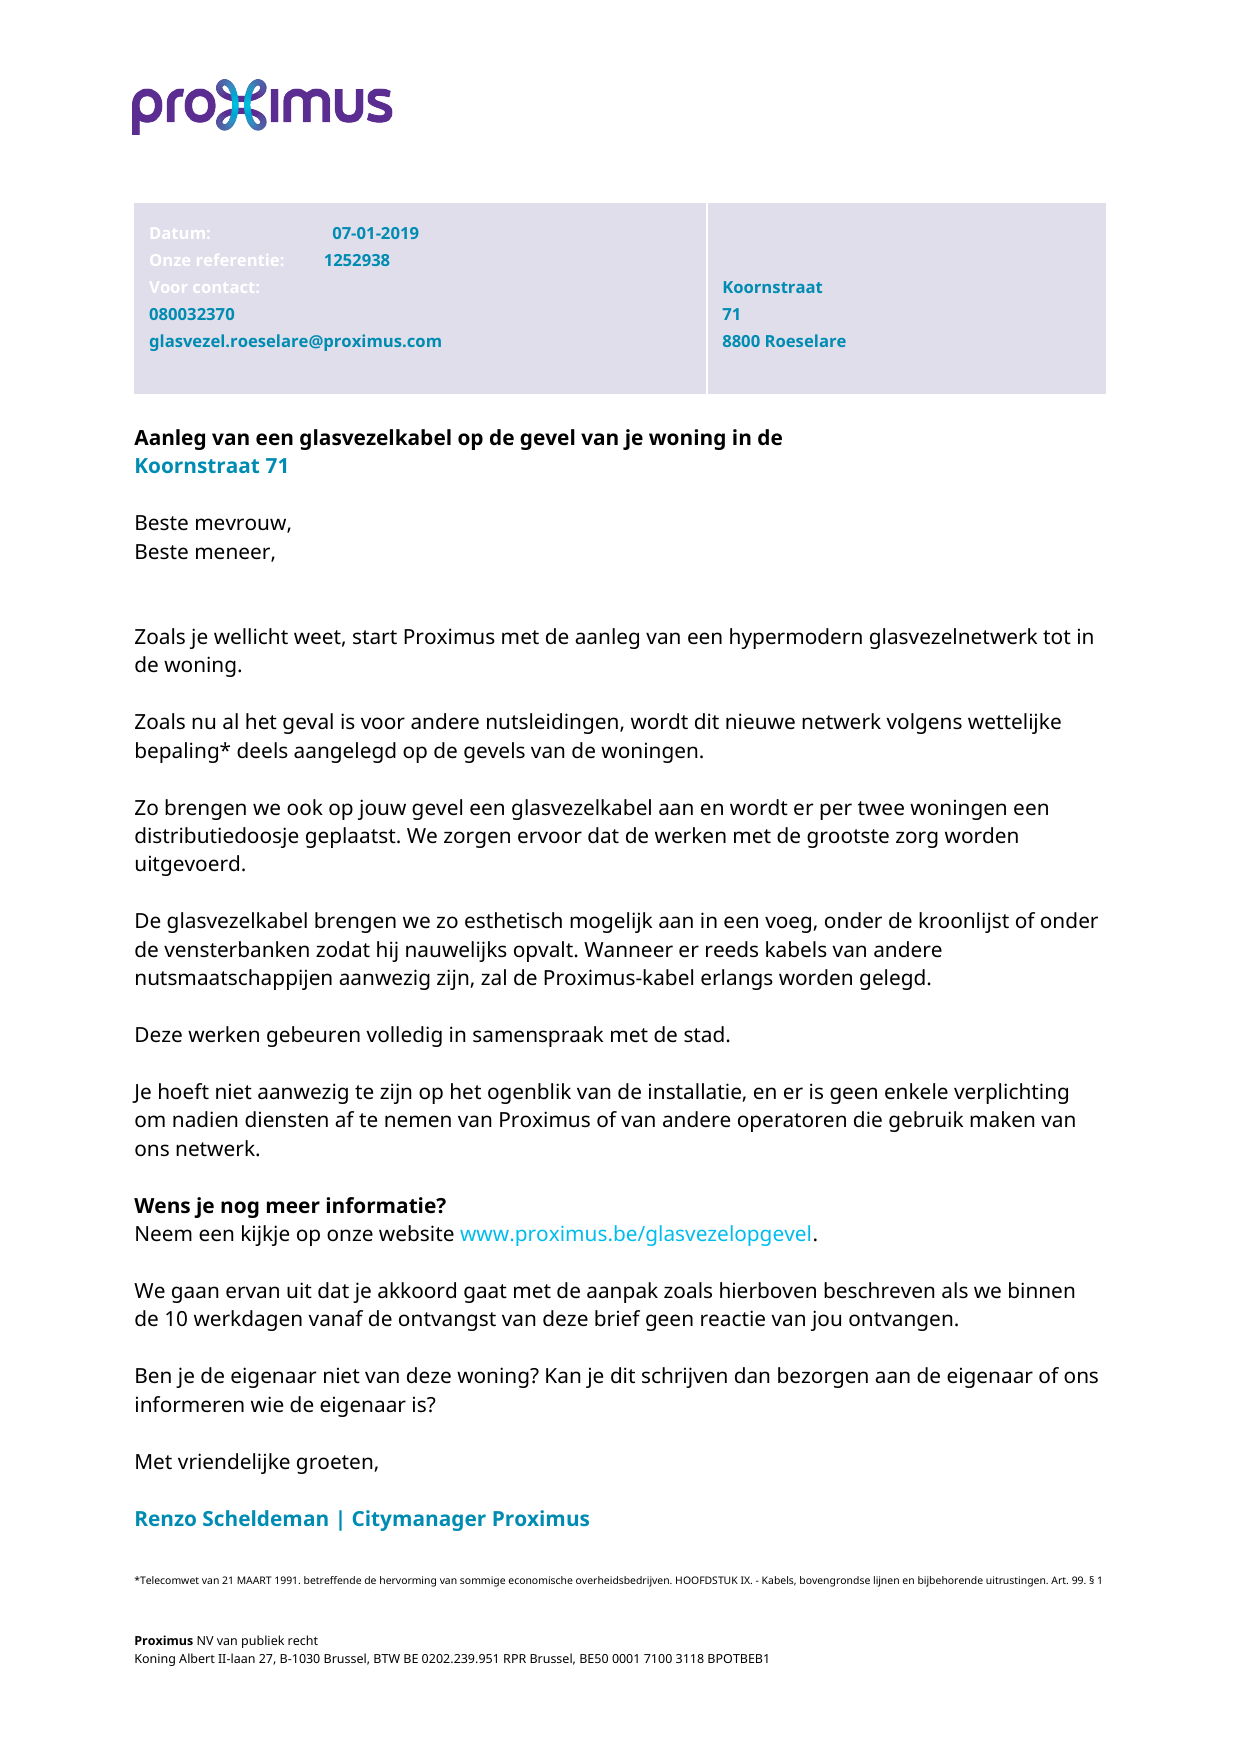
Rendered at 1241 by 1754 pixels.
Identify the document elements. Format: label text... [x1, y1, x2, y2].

text Neem een kijkje op onze website www.proximus.be/glasvezelopgevel. [134, 1219, 1106, 1248]
table_header Koornstraat 71 8800 Roeselare [708, 203, 1106, 394]
picture [0, 0, 1241, 149]
text Zoals je wellicht weet, start Proximus met de aanleg van een hypermodern glasvezelnetwerk tot in de woning. [134, 622, 1106, 679]
text Aanleg van een glasvezelkabel op de gevel van je woning in de [134, 423, 1106, 451]
text Beste meneer, [134, 537, 1106, 565]
text Deze werken gebeuren volledig in samenspraak met de stad. [134, 1020, 1106, 1049]
text Koornstraat 71 [134, 451, 1106, 480]
text Zoals nu al het geval is voor andere nutsleidingen, wordt dit nieuwe netwerk volgens wettelijke bepaling* deels aangelegd op de gevels van de woningen. [134, 707, 1106, 764]
text Zo brengen we ook op jouw gevel een glasvezelkabel aan en wordt er per twee woningen een distributiedoosje geplaatst. We zorgen ervoor dat de werken met de grootste zorg worden uitgevoerd. [134, 793, 1106, 878]
text Met vriendelijke groeten, [134, 1447, 1106, 1475]
text We gaan ervan uit dat je akkoord gaat met de aanpak zoals hierboven beschreven als we binnen de 10 werkdagen vanaf de ontvangst van deze brief geen reactie van jou ontvangen. [134, 1276, 1106, 1333]
text De glasvezelkabel brengen we zo esthetisch mogelijk aan in een voeg, onder de kroonlijst of onder de vensterbanken zodat hij nauwelijks opvalt. Wanneer er reeds kabels van andere nutsmaatschappijen aanwezig zijn, zal de Proximus-kabel erlangs worden gelegd. [134, 906, 1106, 992]
text Wens je nog meer informatie? [134, 1191, 1106, 1219]
text Renzo Scheldeman | Citymanager Proximus [134, 1504, 1106, 1532]
text *Telecomwet van 21 MAART 1991. betreffende de hervorming van sommige economische overheidsbedrijven. HOOFDSTUK IX. - Kabels, bovengrondse lijnen en bijbehorende uitrustingen. Art. 99. § 1 [134, 1561, 1106, 1588]
text Beste mevrouw, [134, 508, 1106, 537]
text Je hoeft niet aanwezig te zijn op het ogenblik van de installatie, en er is geen enkele verplichting om nadien diensten af te nemen van Proximus of van andere operatoren die gebruik maken van ons netwerk. [134, 1077, 1106, 1162]
text Ben je de eigenaar niet van deze woning? Kan je dit schrijven dan bezorgen aan de eigenaar of ons informeren wie de eigenaar is? [134, 1361, 1106, 1418]
table_header Datum: 07-01-2019 Onze referentie: 1252938 Voor contact: 080032370 glasvezel.roeselare@proximus.com [134, 203, 706, 394]
